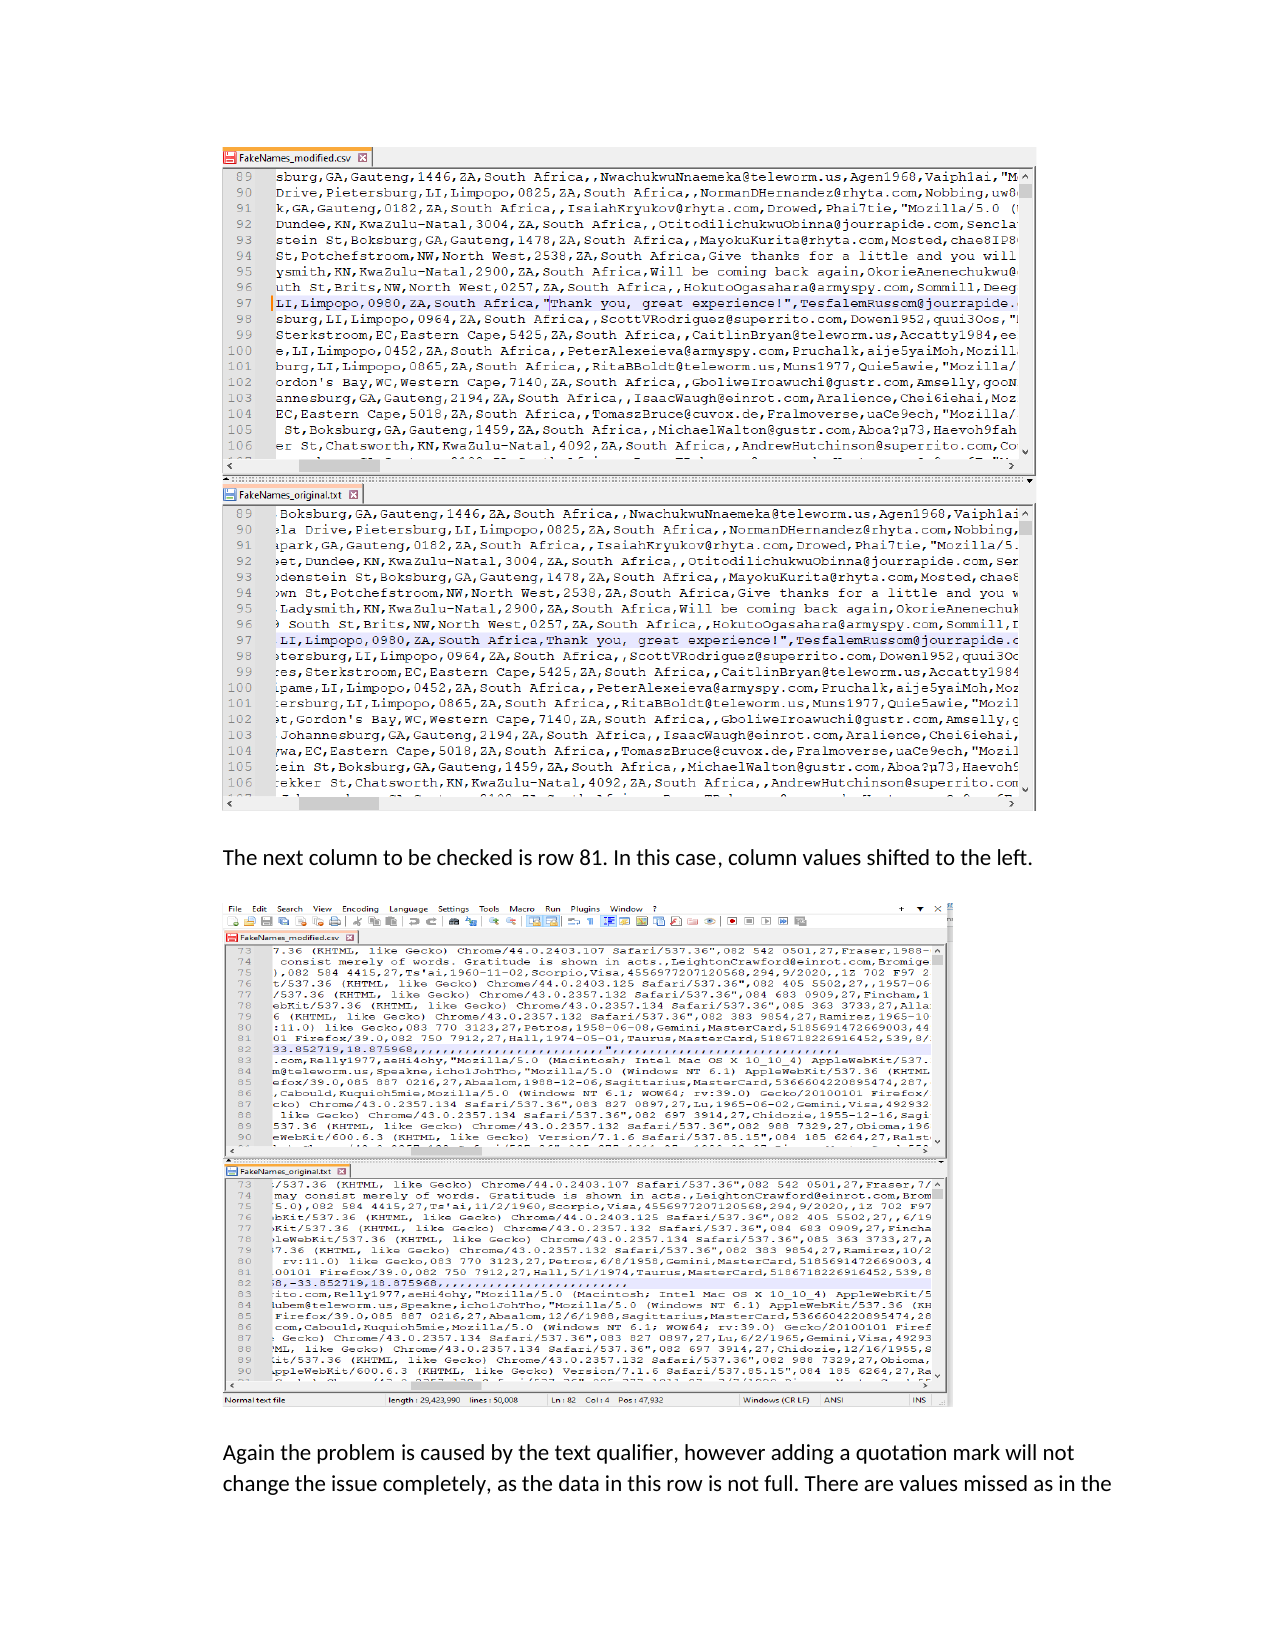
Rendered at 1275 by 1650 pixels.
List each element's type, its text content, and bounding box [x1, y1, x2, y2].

picture [222, 147, 1037, 811]
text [223, 1438, 1127, 1497]
text The next column to be checked is row 81. In this case, column values shifted to the left. [223, 843, 1127, 871]
picture [222, 903, 953, 1407]
